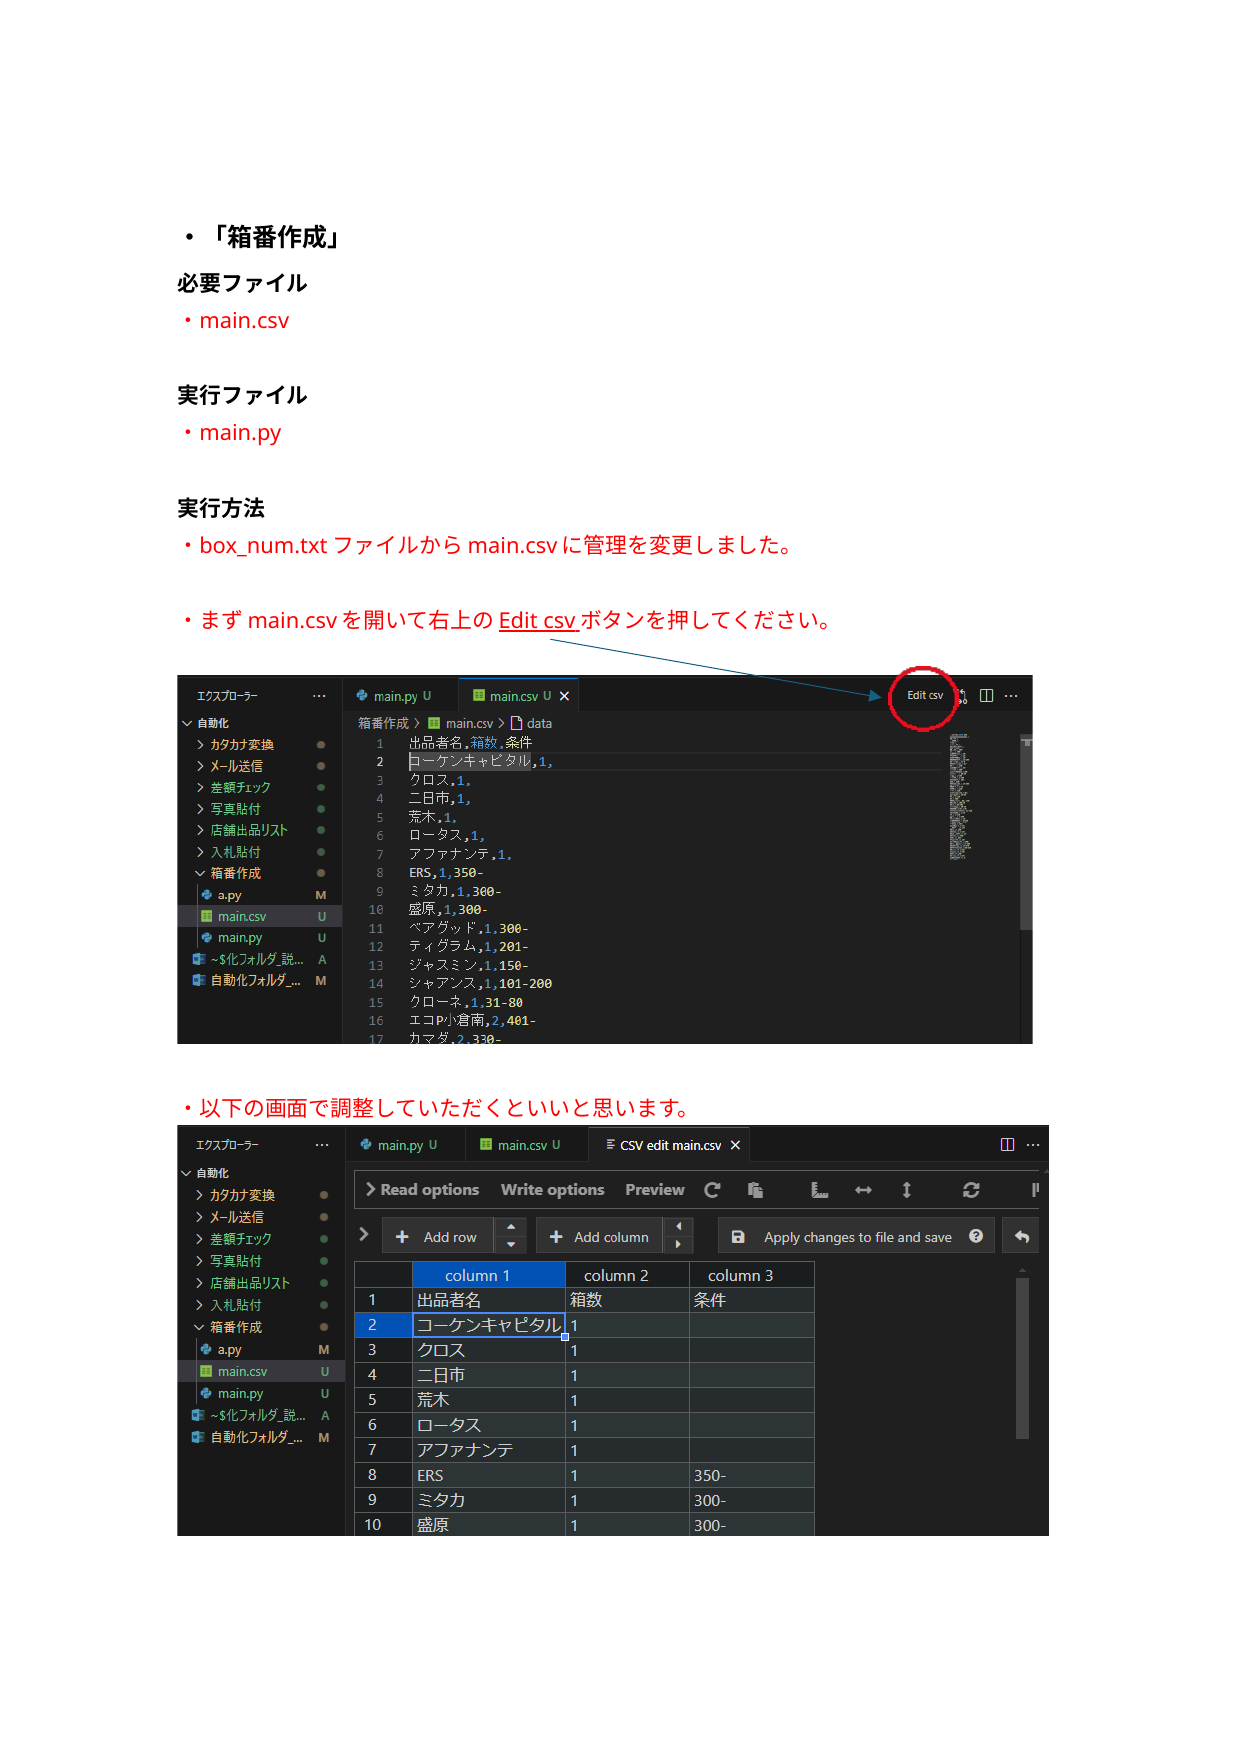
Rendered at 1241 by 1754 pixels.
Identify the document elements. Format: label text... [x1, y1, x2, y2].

text ・main.csv [177, 300, 1063, 338]
text 実行方法 [177, 488, 1063, 525]
text ・box_num.txtファイルからmain.csvに管理を変更しました。 [177, 525, 1063, 563]
text ・以下の画面で調整していただくといいと思います。 [177, 1088, 1063, 1125]
text 必要ファイル [177, 263, 1063, 300]
text ・まずmain.csvを開いて右上のEdit csvボタンを押してください。 [177, 600, 1063, 638]
subtitle ・「箱番作成」 [177, 217, 1063, 254]
text 実行ファイル [177, 375, 1063, 413]
text ・main.py [177, 413, 1063, 450]
picture [177, 1125, 1049, 1536]
picture [177, 666, 1033, 1044]
